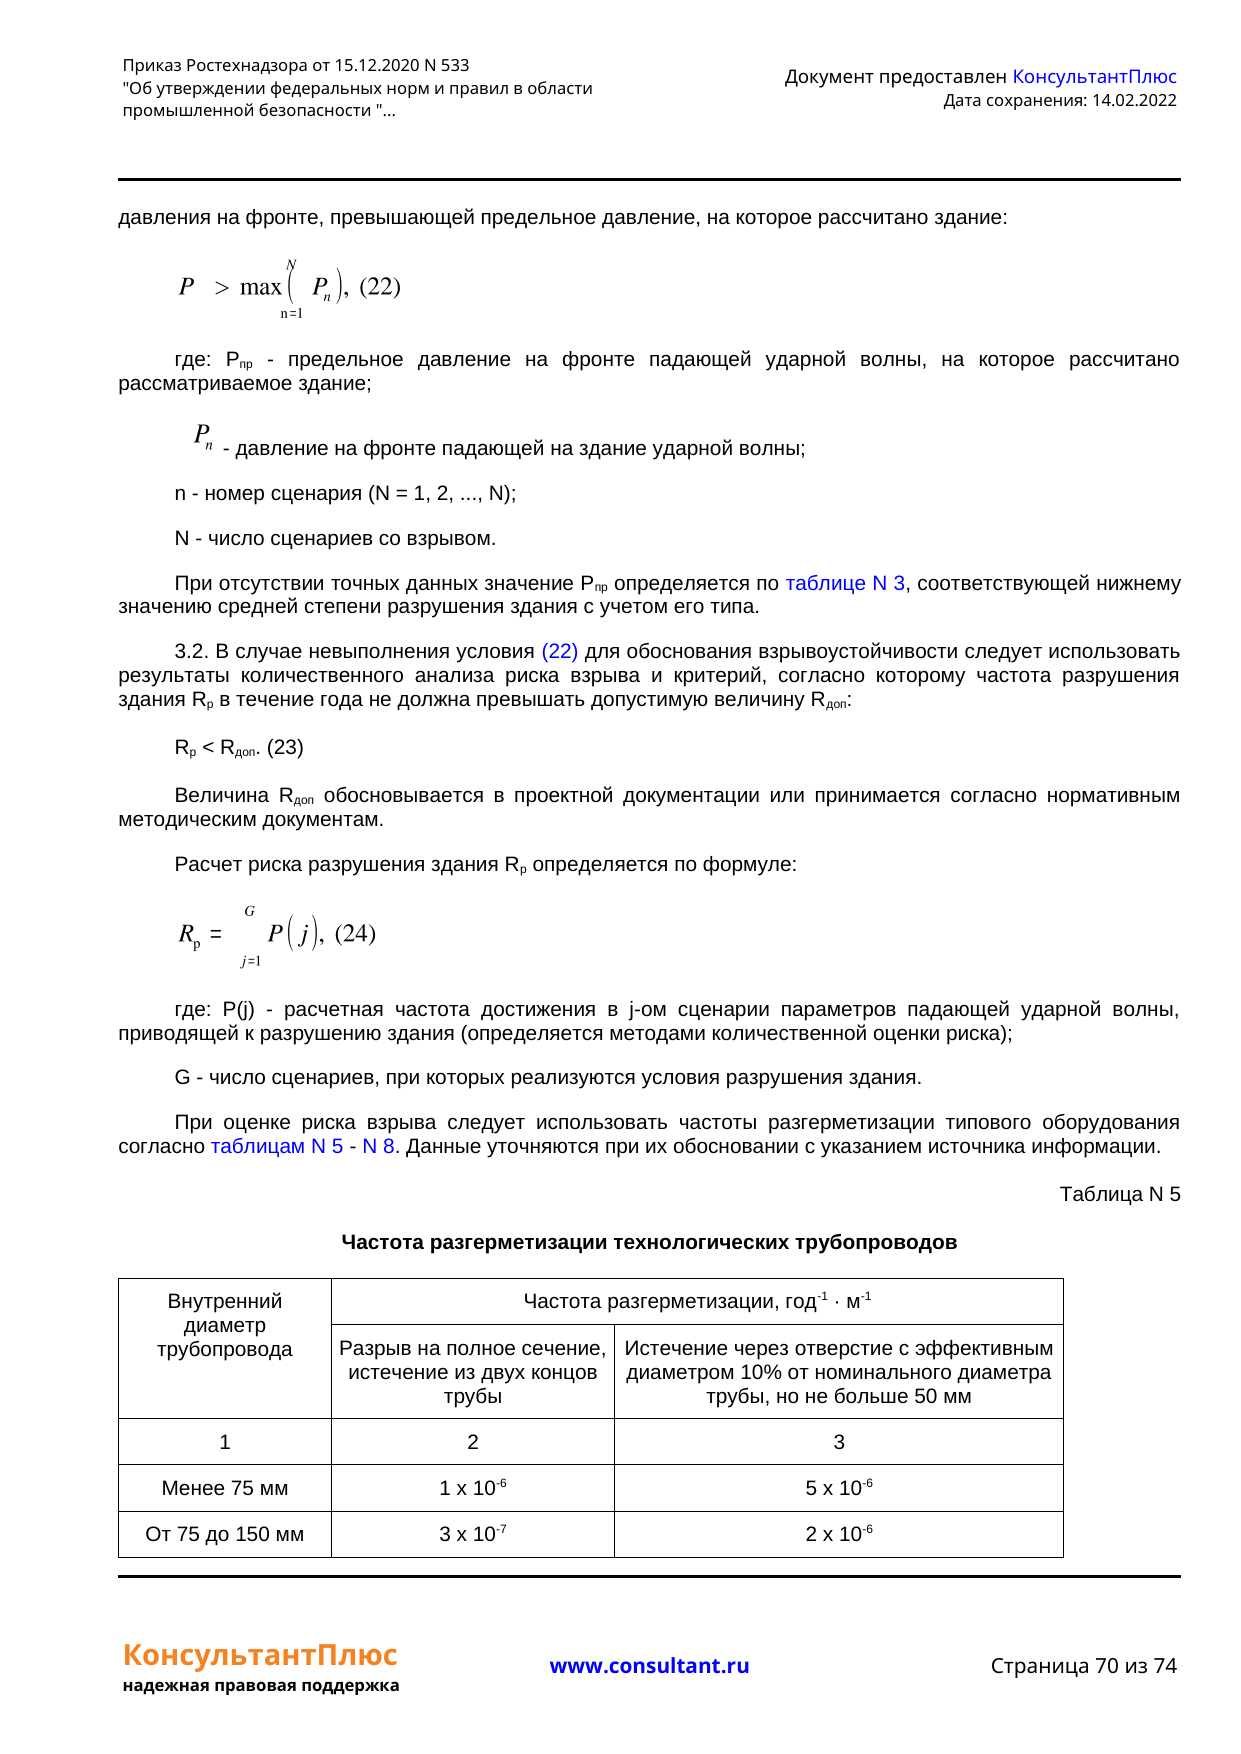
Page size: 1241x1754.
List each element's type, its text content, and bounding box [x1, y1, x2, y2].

text При оценке риска взрыва следует использовать частоты разгерметизации типового оборудования согласно таблицам N 5 - N 8. Данные уточняются при их обосновании с указанием источника информации. [118, 1110, 1181, 1158]
text G - число сценариев, при которых реализуются условия разрушения здания. [118, 1065, 1181, 1089]
text где: Pпр - предельное давление на фронте падающей ударной волны, на которое рассчитано рассматриваемое здание; [118, 347, 1181, 395]
text 3.2. В случае невыполнения условия (22) для обоснования взрывоустойчивости следует использовать результаты количественного анализа риска взрыва и критерий, согласно которому частота разрушения здания Rр в течение года не должна превышать допустимую величину Rдоп: [118, 639, 1181, 711]
text Rр < Rдоп. (23) [118, 735, 1181, 759]
text При отсутствии точных данных значение Pпр определяется по таблице N 3, соответствующей нижнему значению средней степени разрушения здания с учетом его типа. [118, 570, 1181, 618]
text Расчет риска разрушения здания Rр определяется по формуле: [118, 852, 1181, 876]
text N - число сценариев со взрывом. [118, 526, 1181, 549]
table_cell От 75 до 150 мм [119, 1512, 331, 1557]
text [118, 205, 1181, 229]
text n - номер сценария (N = 1, 2, ..., N); [118, 481, 1181, 505]
text где: P(j) - расчетная частота достижения в j-ом сценарии параметров падающей ударной волны, приводящей к разрушению здания (определяется методами количественной оценки риска); [118, 996, 1181, 1044]
table_cell 3 x 10-7 [332, 1512, 614, 1557]
table_cell Истечение через отверстие с эффективным диаметром 10% от номинального диаметра трубы, но не больше 50 мм [615, 1325, 1063, 1418]
text Величина Rдоп обосновывается в проектной документации или принимается согласно нормативным методическим документам. [118, 783, 1181, 831]
text Таблица N 5 [118, 1182, 1181, 1206]
text - давление на фронте падающей на здание ударной волны; [118, 416, 1181, 460]
table_cell 2 x 10-6 [615, 1512, 1063, 1557]
table_cell 2 [332, 1419, 614, 1464]
table_header Внутренний диаметр трубопровода [119, 1279, 331, 1418]
table_cell 1 x 10-6 [332, 1465, 614, 1511]
table_cell Разрыв на полное сечение, истечение из двух концов трубы [332, 1325, 614, 1418]
table_cell 3 [615, 1419, 1063, 1464]
title Частота разгерметизации технологических трубопроводов [118, 1230, 1181, 1254]
table_cell 5 x 10-6 [615, 1465, 1063, 1511]
table_cell 1 [119, 1419, 331, 1464]
table_header Частота разгерметизации, год-1 · м-1 [332, 1279, 1063, 1324]
table_cell Менее 75 мм [119, 1465, 331, 1511]
